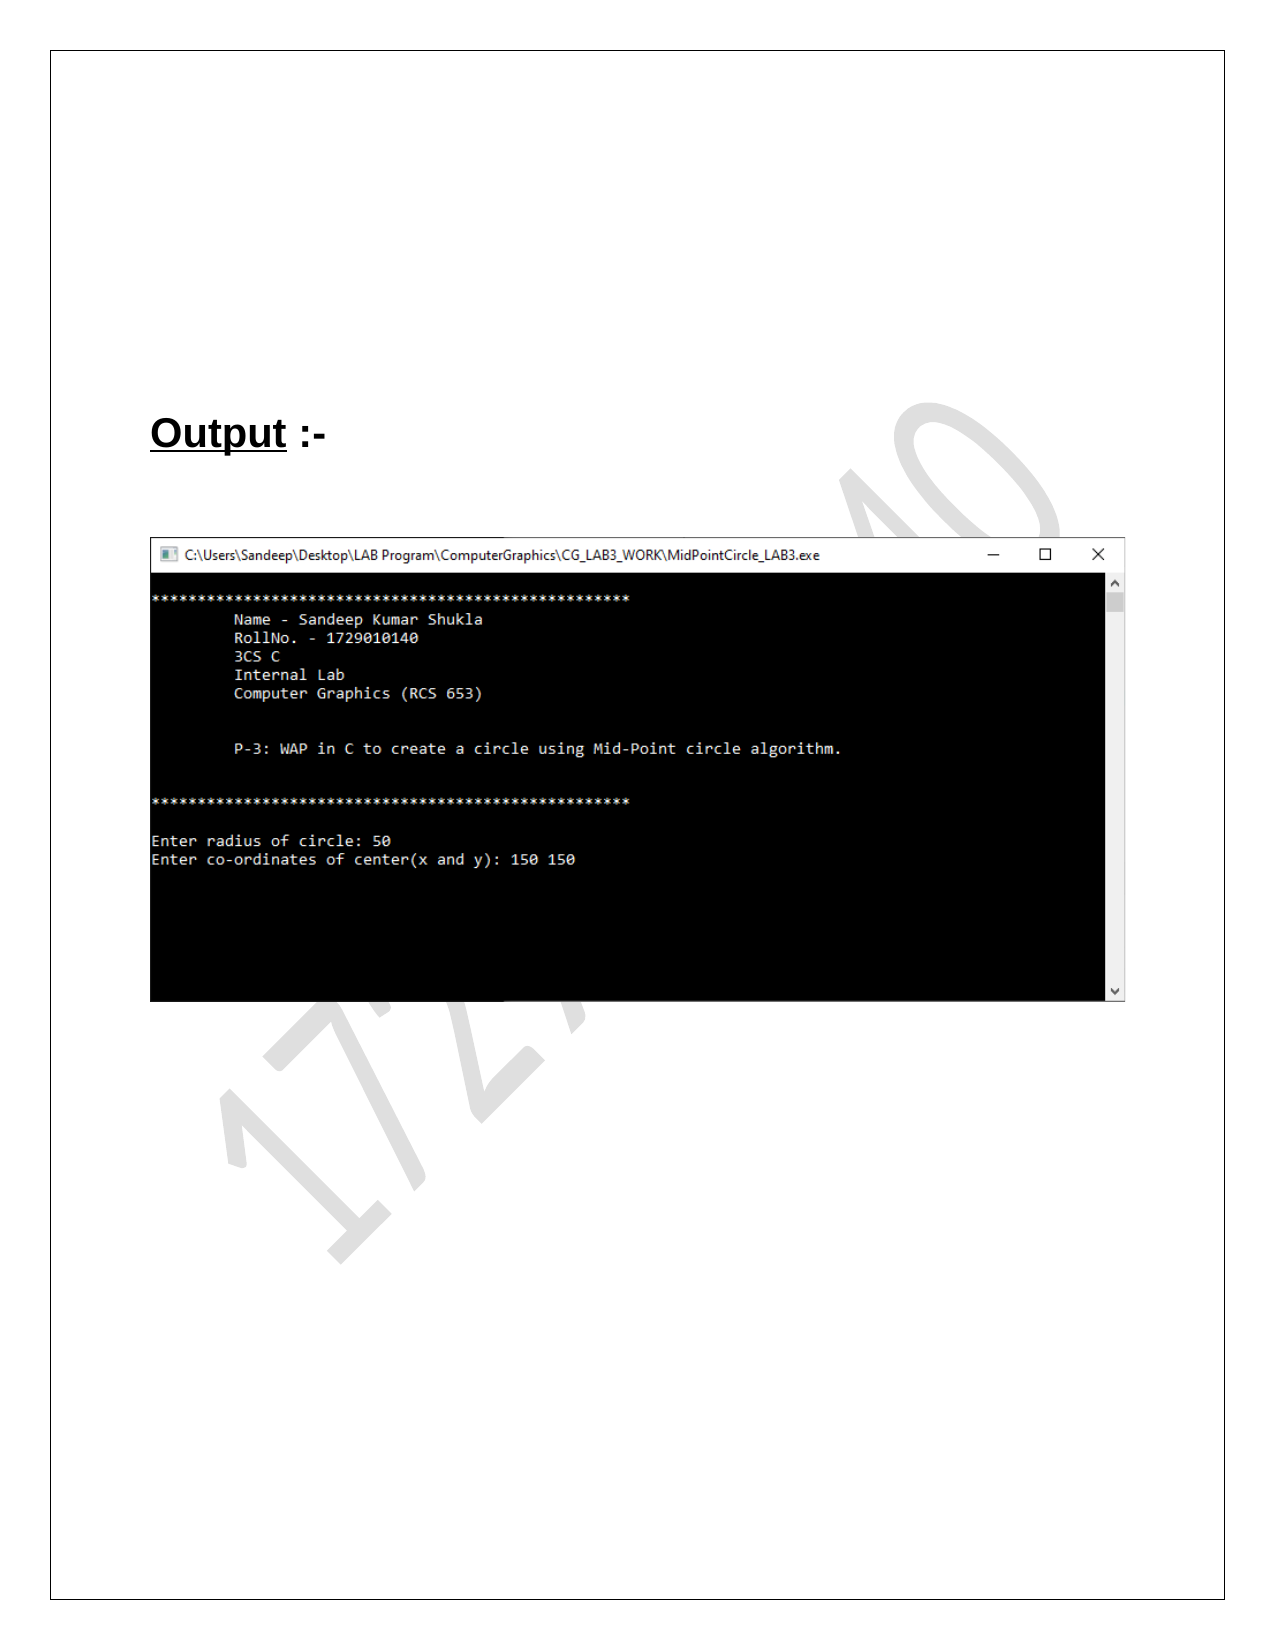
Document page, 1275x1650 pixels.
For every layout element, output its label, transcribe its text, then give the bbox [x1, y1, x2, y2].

picture [150, 537, 1125, 1002]
text Output :- [150, 408, 1125, 456]
